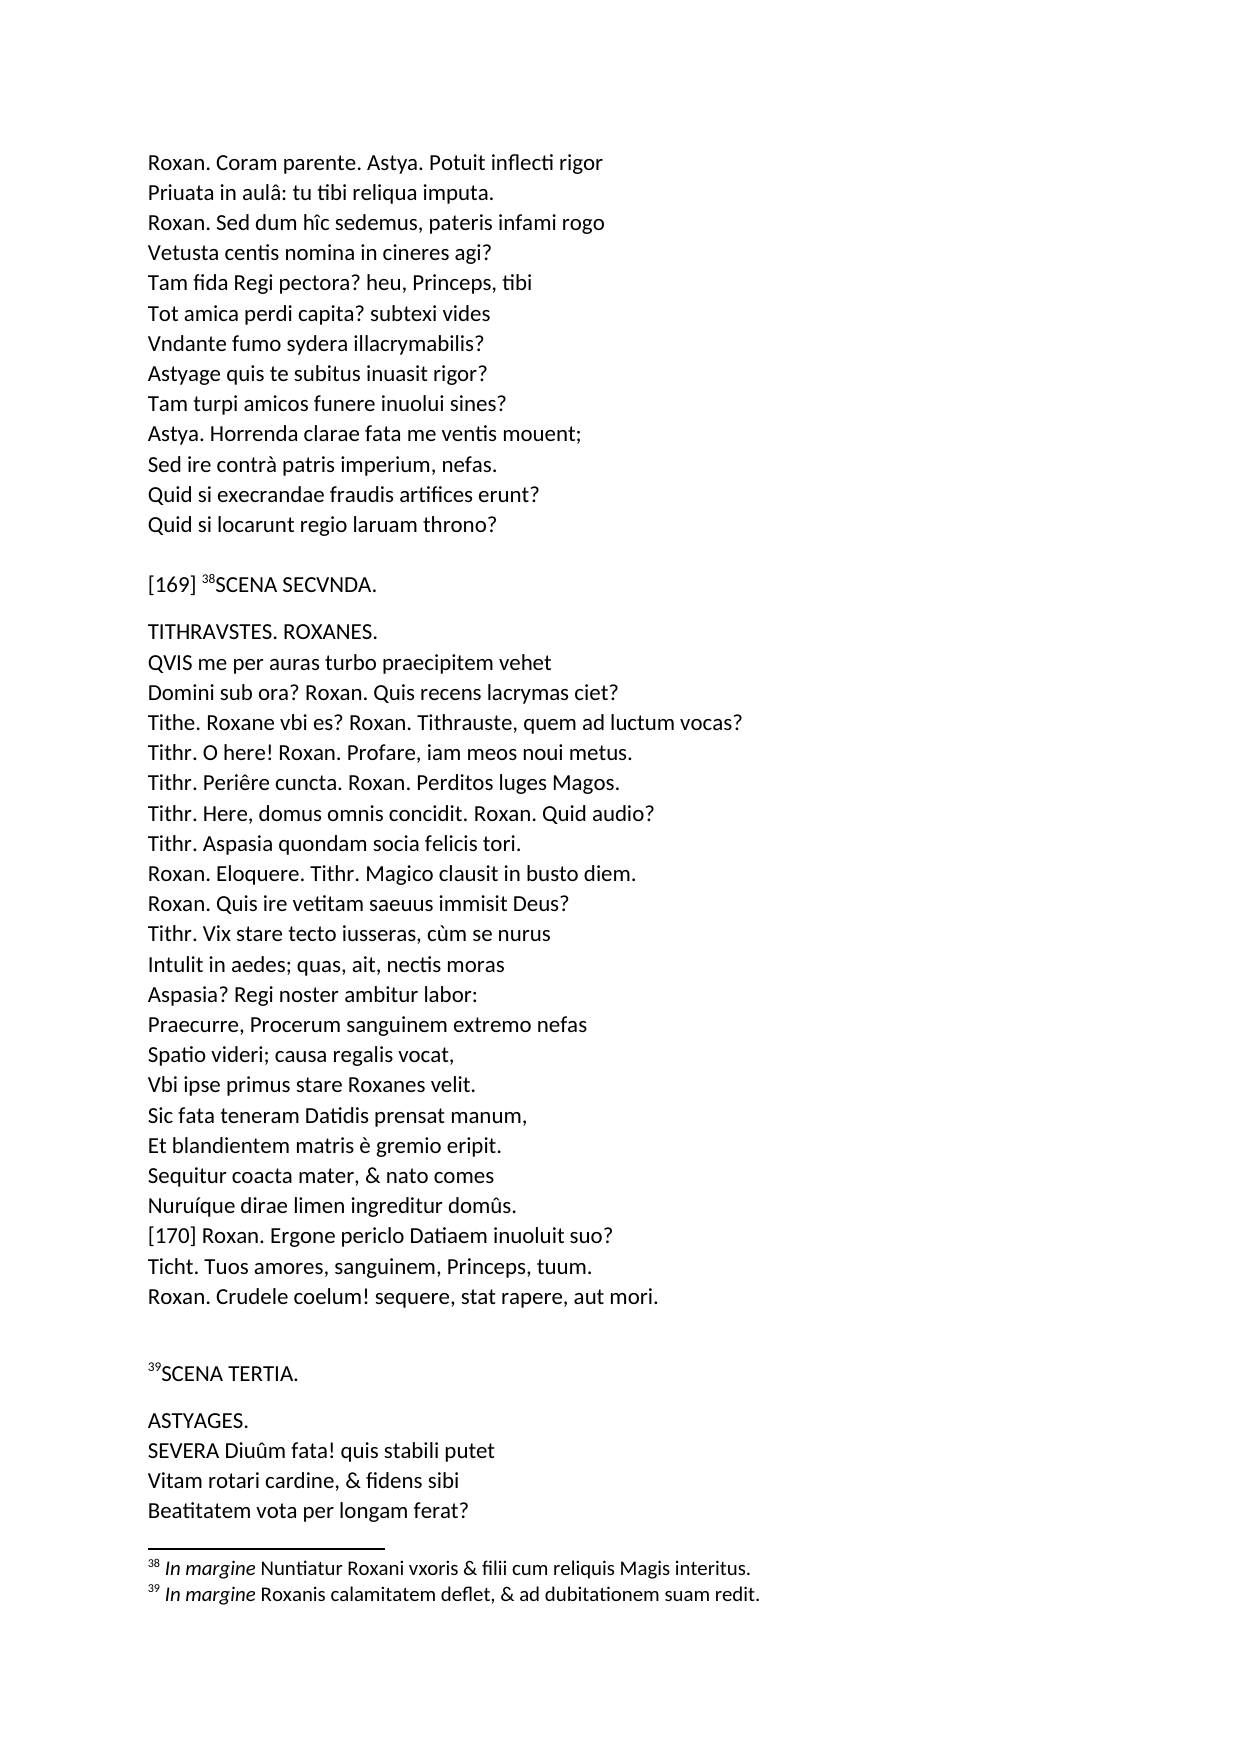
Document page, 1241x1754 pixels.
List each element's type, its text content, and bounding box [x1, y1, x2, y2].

text TITHRAVSTES. ROXANES. QVIS me per auras turbo praecipitem vehet Domini sub ora? Roxan. Quis recens lacrymas ciet? Tithe. Roxane vbi es? Roxan. Tithrauste, quem ad luctum vocas? Tithr. O here! Roxan. Profare, iam meos noui metus. Tithr. Periêre cuncta. Roxan. Perditos luges Magos. Tithr. Here, domus omnis concidit. Roxan. Quid audio? Tithr. Aspasia quondam socia felicis tori. Roxan. Eloquere. Tithr. Magico clausit in busto diem. Roxan. Quis ire vetitam saeuus immisit Deus? Tithr. Vix stare tecto iusseras, cùm se nurus Intulit in aedes; quas, ait, nectis moras Aspasia? Regi noster ambitur labor: Praecurre, Procerum sanguinem extremo nefas Spatio videri; causa regalis vocat, Vbi ipse primus stare Roxanes velit. Sic fata teneram Datidis prensat manum, Et blandientem matris è gremio eripit. Sequitur coacta mater, & nato comes Nuruíque dirae limen ingreditur domûs. [170] Roxan. Ergone periclo Datiaem inuoluit suo? Ticht. Tuos amores, sanguinem, Princeps, tuum. Roxan. Crudele coelum! sequere, stat rapere, aut mori. [148, 617, 1093, 1340]
text SCENA TERTIA. [148, 1359, 1093, 1387]
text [148, 1406, 1093, 1524]
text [148, 148, 1093, 598]
